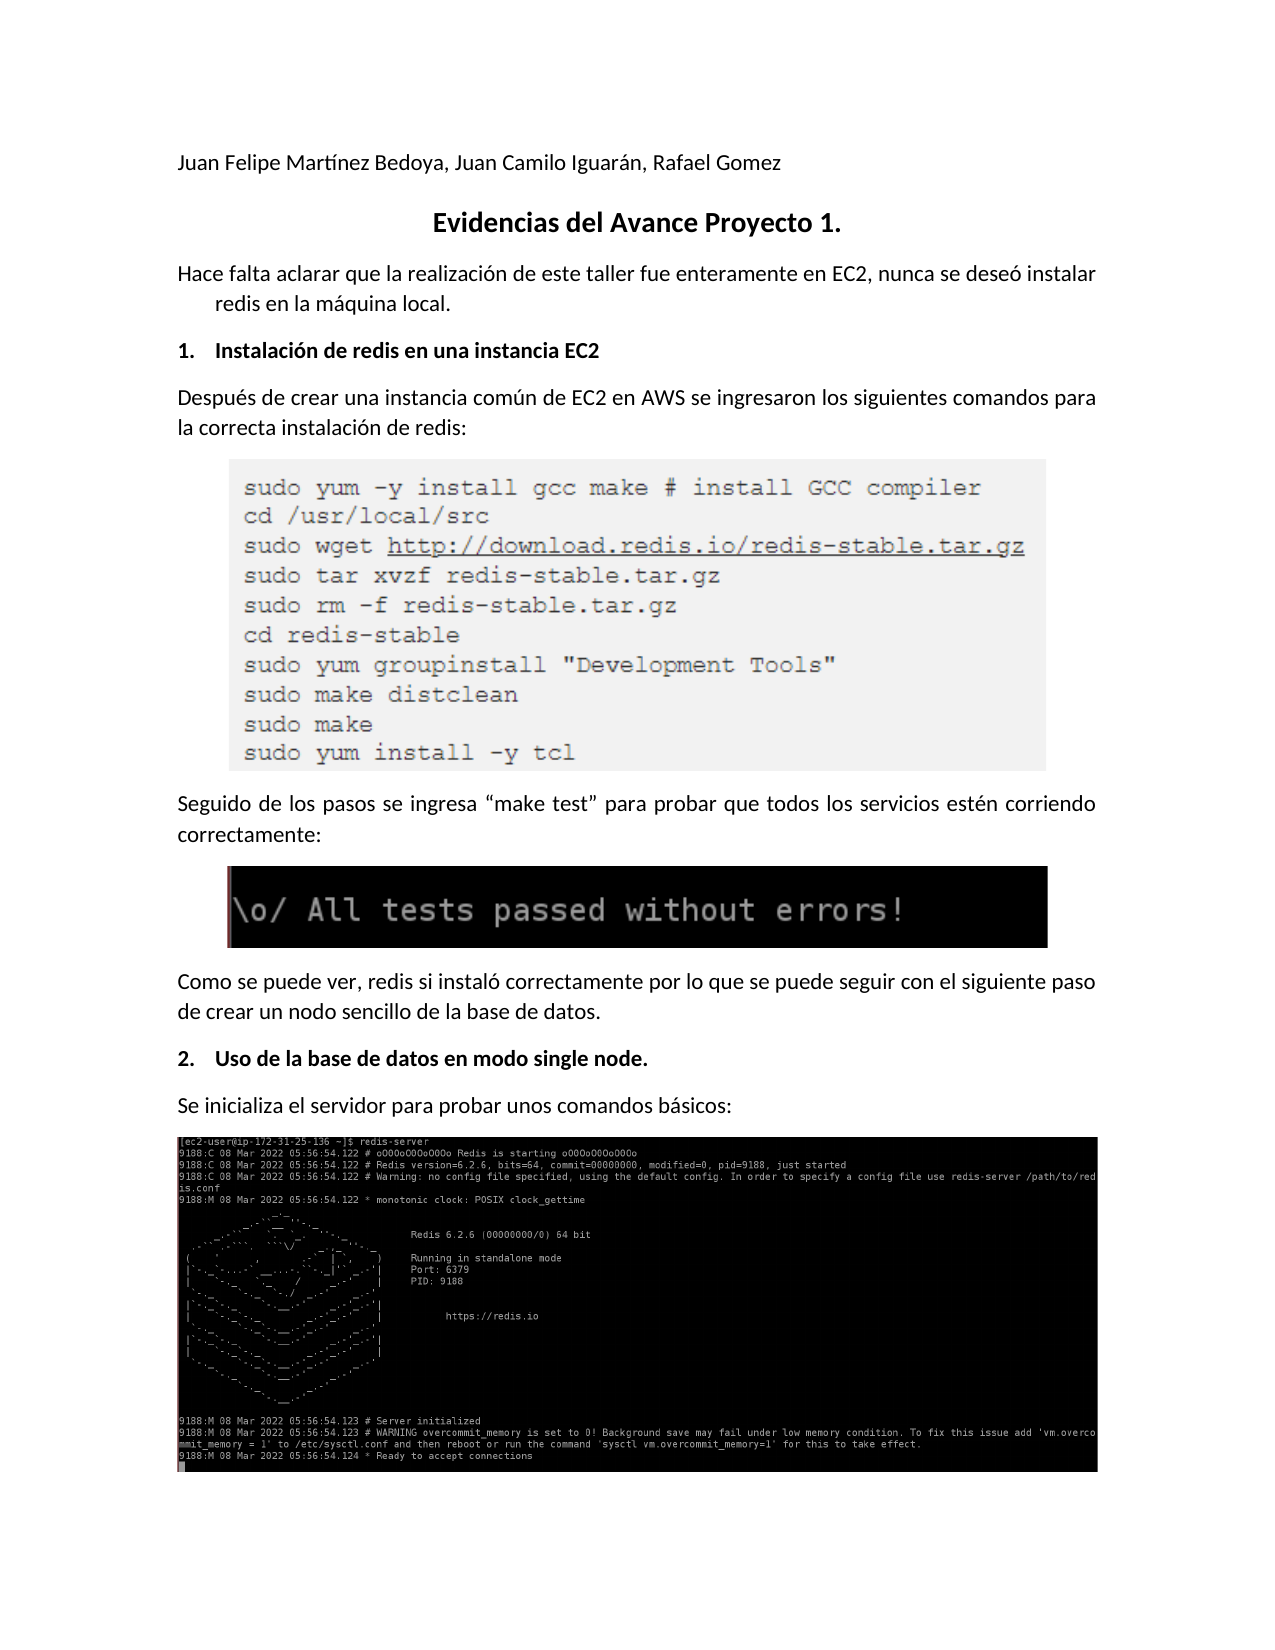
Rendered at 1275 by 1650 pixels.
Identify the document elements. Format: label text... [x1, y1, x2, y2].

list Instalación de redis en una instancia EC2 [177, 336, 1098, 364]
text Juan Felipe Martínez Bedoya, Juan Camilo Iguarán, Rafael Gomez [177, 148, 1098, 176]
text Se inicializa el servidor para probar unos comandos básicos: [177, 1091, 1098, 1119]
picture [227, 866, 1048, 948]
picture [228, 459, 1047, 771]
text Como se puede ver, redis si instaló correctamente por lo que se puede seguir con el siguiente paso de crear un nodo sencillo de la base de datos. [177, 967, 1098, 1025]
text Después de crear una instancia común de EC2 en AWS se ingresaron los siguientes comandos para la correcta instalación de redis: [177, 383, 1098, 441]
list Uso de la base de datos en modo single node. [177, 1044, 1098, 1072]
picture [177, 1137, 1098, 1472]
text Hace falta aclarar que la realización de este taller fue enteramente en EC2, nunca se deseó instalar redis en la máquina local. [177, 259, 1098, 317]
text Seguido de los pasos se ingresa “make test” para probar que todos los servicios estén corriendo correctamente: [177, 789, 1098, 848]
text Evidencias del Avance Proyecto 1. [177, 204, 1098, 239]
